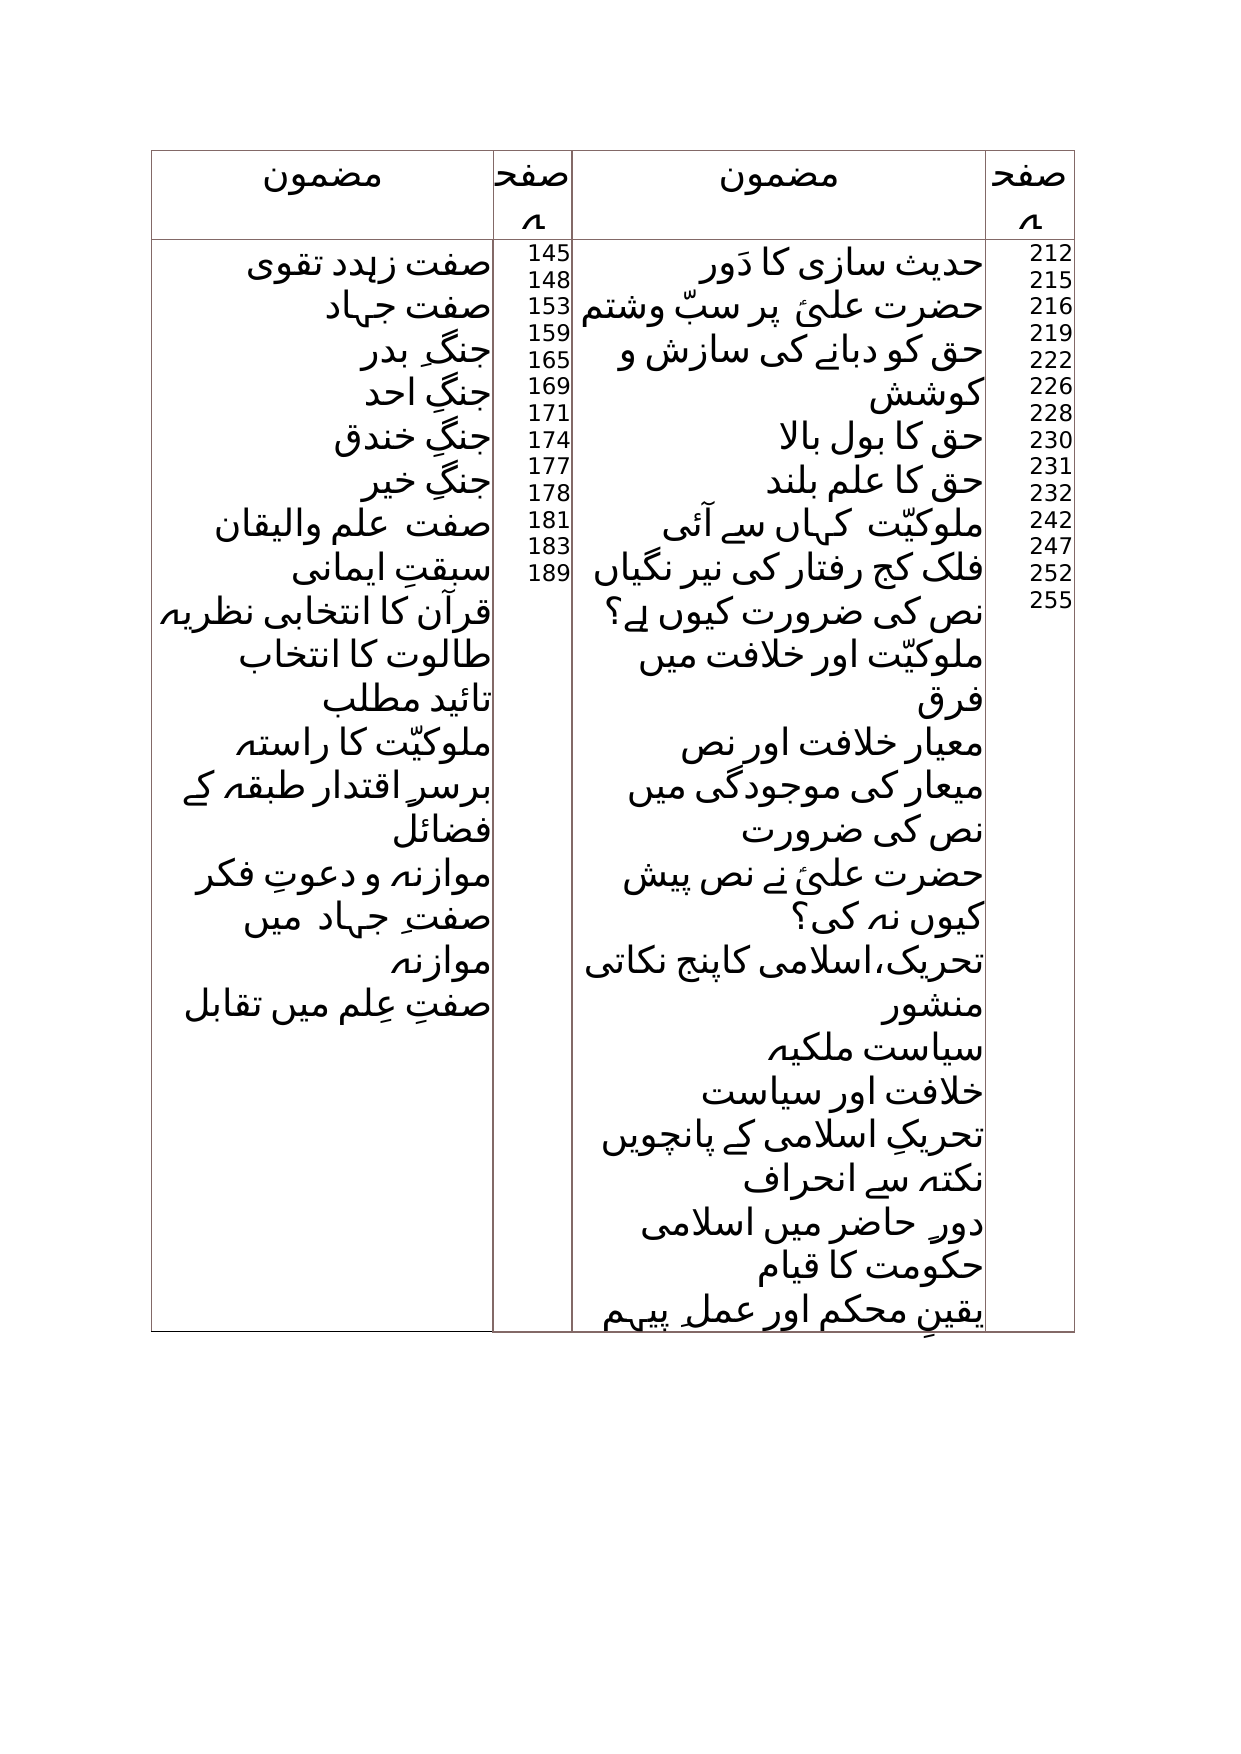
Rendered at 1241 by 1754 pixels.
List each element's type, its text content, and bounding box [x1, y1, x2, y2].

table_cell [152, 240, 492, 1331]
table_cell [986, 240, 1074, 1331]
table_header صفحہ [494, 151, 571, 238]
table_header مضمون [152, 151, 493, 238]
table_header مضمون [573, 151, 985, 238]
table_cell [494, 240, 571, 1331]
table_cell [573, 240, 985, 1331]
table_header صفحہ [986, 151, 1074, 238]
